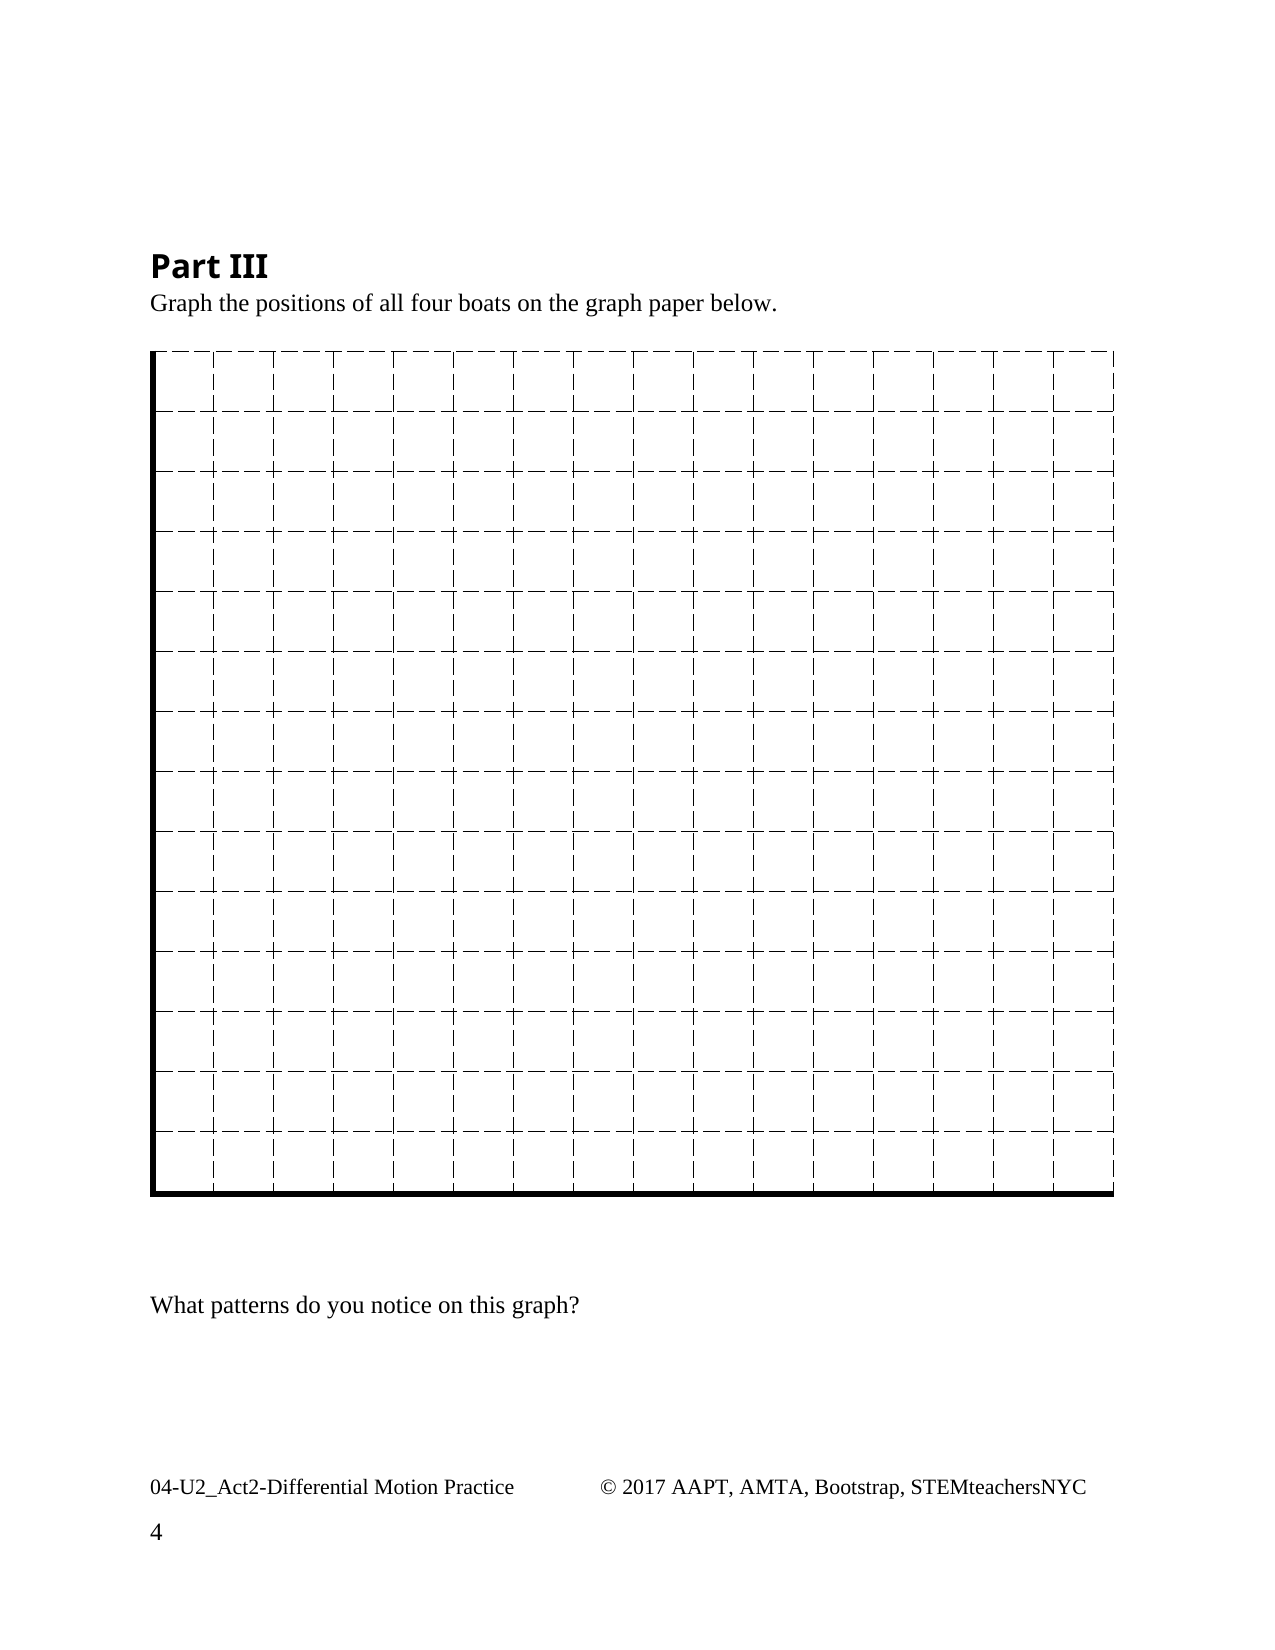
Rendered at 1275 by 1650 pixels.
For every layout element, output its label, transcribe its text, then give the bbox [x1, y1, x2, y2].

table_cell [393, 531, 453, 591]
table_cell [453, 891, 513, 951]
table_cell [693, 531, 753, 591]
table_cell [573, 1131, 633, 1191]
table_cell [453, 711, 513, 771]
table_cell [693, 591, 753, 651]
table_cell [213, 711, 273, 771]
table_cell [993, 1071, 1053, 1131]
table_cell [933, 1011, 993, 1071]
table_cell [933, 531, 993, 591]
table_cell [453, 1131, 513, 1191]
table_cell [573, 951, 633, 1011]
table_cell [213, 471, 273, 531]
table_cell [693, 771, 753, 831]
table_cell [633, 831, 693, 891]
table_cell [273, 411, 333, 471]
table_header [753, 351, 813, 411]
table_cell [633, 1011, 693, 1071]
table_cell [393, 711, 453, 771]
table_cell [993, 1131, 1053, 1191]
table_cell [156, 831, 213, 891]
table_cell [273, 591, 333, 651]
table_cell [573, 591, 633, 651]
table_cell [513, 531, 573, 591]
table_cell [333, 831, 393, 891]
table_cell [213, 1011, 273, 1071]
table_header [1053, 351, 1113, 411]
table_cell [453, 1071, 513, 1131]
table_cell [633, 531, 693, 591]
table_cell [933, 711, 993, 771]
table_cell [933, 591, 993, 651]
table_header [333, 351, 393, 411]
table_cell [273, 1071, 333, 1131]
table_cell [333, 1011, 393, 1071]
table_header [693, 351, 753, 411]
table_cell [573, 1071, 633, 1131]
table_cell [1053, 831, 1113, 891]
table_cell [633, 711, 693, 771]
table_cell [273, 711, 333, 771]
table_cell [633, 951, 693, 1011]
table_cell [933, 651, 993, 711]
table_cell [513, 651, 573, 711]
table_cell [753, 411, 813, 471]
table_cell [633, 891, 693, 951]
table_cell [213, 831, 273, 891]
table_cell [813, 531, 873, 591]
text Graph the positions of all four boats on the graph paper below. [150, 288, 1125, 317]
table_cell [873, 1011, 933, 1071]
table_cell [573, 771, 633, 831]
table_cell [873, 771, 933, 831]
table_cell [993, 651, 1053, 711]
table_cell [1053, 951, 1113, 1011]
table_cell [753, 711, 813, 771]
table_cell [573, 711, 633, 771]
table_cell [693, 1131, 753, 1191]
table_cell [333, 531, 393, 591]
table_cell [633, 651, 693, 711]
table_cell [873, 711, 933, 771]
table_cell [753, 831, 813, 891]
table_cell [573, 831, 633, 891]
table_header [633, 351, 693, 411]
table_cell [156, 651, 213, 711]
table_cell [693, 1011, 753, 1071]
table_cell [453, 951, 513, 1011]
table_cell [753, 1011, 813, 1071]
table_cell [273, 1131, 333, 1191]
table_cell [873, 471, 933, 531]
table_cell [873, 591, 933, 651]
table_cell [693, 711, 753, 771]
table_cell [273, 1011, 333, 1071]
table_cell [393, 951, 453, 1011]
table_cell [213, 531, 273, 591]
table_cell [933, 411, 993, 471]
table_cell [513, 891, 573, 951]
table_cell [573, 891, 633, 951]
table_cell [993, 951, 1053, 1011]
table_cell [1053, 1131, 1113, 1191]
table_cell [273, 891, 333, 951]
table_cell [933, 1071, 993, 1131]
table_cell [813, 771, 873, 831]
table_cell [453, 531, 513, 591]
table_cell [993, 471, 1053, 531]
table_cell [156, 1131, 213, 1191]
table_cell [273, 951, 333, 1011]
table_cell [393, 831, 453, 891]
table_cell [273, 531, 333, 591]
table_cell [993, 591, 1053, 651]
table_cell [1053, 411, 1113, 471]
table_cell [453, 471, 513, 531]
table_cell [333, 411, 393, 471]
table_cell [693, 471, 753, 531]
table_cell [213, 891, 273, 951]
table_cell [693, 651, 753, 711]
table_cell [693, 831, 753, 891]
table_cell [873, 951, 933, 1011]
table_cell [213, 591, 273, 651]
table_cell [213, 1131, 273, 1191]
table_cell [333, 891, 393, 951]
table_cell [453, 831, 513, 891]
table_cell [453, 591, 513, 651]
table_header [513, 351, 573, 411]
table_cell [813, 651, 873, 711]
table_cell [573, 411, 633, 471]
table_header [873, 351, 933, 411]
table_cell [213, 411, 273, 471]
table_header [813, 351, 873, 411]
table_cell [813, 411, 873, 471]
table_cell [513, 411, 573, 471]
table_cell [813, 591, 873, 651]
table_cell [993, 1011, 1053, 1071]
table_cell [993, 711, 1053, 771]
table_cell [873, 891, 933, 951]
table_cell [933, 831, 993, 891]
table_cell [753, 591, 813, 651]
table_cell [333, 711, 393, 771]
table_cell [753, 1131, 813, 1191]
table_cell [633, 411, 693, 471]
table_cell [1053, 651, 1113, 711]
table_cell [393, 411, 453, 471]
table_cell [693, 891, 753, 951]
table_header [273, 351, 333, 411]
table_cell [993, 771, 1053, 831]
table_cell [933, 891, 993, 951]
table_cell [693, 1071, 753, 1131]
table_cell [1053, 591, 1113, 651]
table_cell [933, 771, 993, 831]
table_cell [156, 591, 213, 651]
text What patterns do you notice on this graph? [150, 1290, 1125, 1319]
table_cell [633, 471, 693, 531]
table_cell [993, 531, 1053, 591]
table_cell [933, 471, 993, 531]
table_cell [693, 951, 753, 1011]
table_cell [213, 651, 273, 711]
table_cell [1053, 711, 1113, 771]
table_cell [453, 771, 513, 831]
table_cell [156, 1011, 213, 1071]
table_cell [993, 411, 1053, 471]
table_cell [573, 471, 633, 531]
table_cell [753, 1071, 813, 1131]
table_cell [333, 1131, 393, 1191]
table_cell [156, 1071, 213, 1131]
table_cell [513, 771, 573, 831]
table_cell [1053, 1011, 1113, 1071]
table_cell [393, 891, 453, 951]
table_cell [1053, 1071, 1113, 1131]
table_cell [873, 1131, 933, 1191]
table_cell [753, 471, 813, 531]
table_cell [573, 531, 633, 591]
table_cell [873, 531, 933, 591]
table_cell [993, 831, 1053, 891]
table_cell [333, 771, 393, 831]
table_cell [1053, 771, 1113, 831]
table_header [933, 351, 993, 411]
table_cell [156, 531, 213, 591]
table_cell [513, 951, 573, 1011]
table_header [213, 351, 273, 411]
table_cell [393, 1011, 453, 1071]
table_cell [273, 471, 333, 531]
table_cell [213, 951, 273, 1011]
table_cell [813, 831, 873, 891]
table_cell [813, 891, 873, 951]
table_cell [753, 891, 813, 951]
table_cell [513, 471, 573, 531]
table_cell [813, 1131, 873, 1191]
table_header [453, 351, 513, 411]
table_cell [453, 411, 513, 471]
table_cell [513, 831, 573, 891]
table_cell [513, 711, 573, 771]
table_cell [813, 471, 873, 531]
table_cell [156, 471, 213, 531]
table_header [993, 351, 1053, 411]
table_cell [753, 771, 813, 831]
table_cell [813, 1011, 873, 1071]
table_cell [156, 951, 213, 1011]
table_cell [393, 471, 453, 531]
table_cell [333, 951, 393, 1011]
table_cell [213, 771, 273, 831]
table_cell [156, 771, 213, 831]
table_cell [453, 1011, 513, 1071]
table_cell [333, 651, 393, 711]
table_cell [873, 651, 933, 711]
table_cell [813, 711, 873, 771]
table_cell [1053, 531, 1113, 591]
table_cell [513, 591, 573, 651]
table_cell [333, 1071, 393, 1131]
table_header [573, 351, 633, 411]
table_cell [273, 771, 333, 831]
table_cell [393, 1071, 453, 1131]
table_cell [513, 1011, 573, 1071]
table_cell [333, 471, 393, 531]
table_cell [273, 651, 333, 711]
table_cell [213, 1071, 273, 1131]
table_cell [393, 1131, 453, 1191]
table_cell [1053, 471, 1113, 531]
table_cell [873, 831, 933, 891]
table_cell [513, 1131, 573, 1191]
table_cell [156, 711, 213, 771]
table_cell [813, 1071, 873, 1131]
table_cell [693, 411, 753, 471]
table_cell [753, 951, 813, 1011]
table_cell [633, 1131, 693, 1191]
table_cell [273, 831, 333, 891]
table_cell [573, 1011, 633, 1071]
table_cell [156, 891, 213, 951]
table_cell [993, 891, 1053, 951]
table_cell [933, 1131, 993, 1191]
table_cell [873, 411, 933, 471]
text Part III [150, 243, 1125, 288]
table_cell [933, 951, 993, 1011]
table_cell [633, 591, 693, 651]
table_header [156, 351, 213, 411]
table_cell [393, 651, 453, 711]
table_cell [333, 591, 393, 651]
table_cell [156, 411, 213, 471]
table_cell [513, 1071, 573, 1131]
table_cell [1053, 891, 1113, 951]
table_cell [753, 531, 813, 591]
table_cell [633, 1071, 693, 1131]
table_cell [453, 651, 513, 711]
table_header [393, 351, 453, 411]
table_cell [753, 651, 813, 711]
table_cell [813, 951, 873, 1011]
table_cell [873, 1071, 933, 1131]
table_cell [393, 591, 453, 651]
table_cell [393, 771, 453, 831]
table_cell [573, 651, 633, 711]
table_cell [633, 771, 693, 831]
